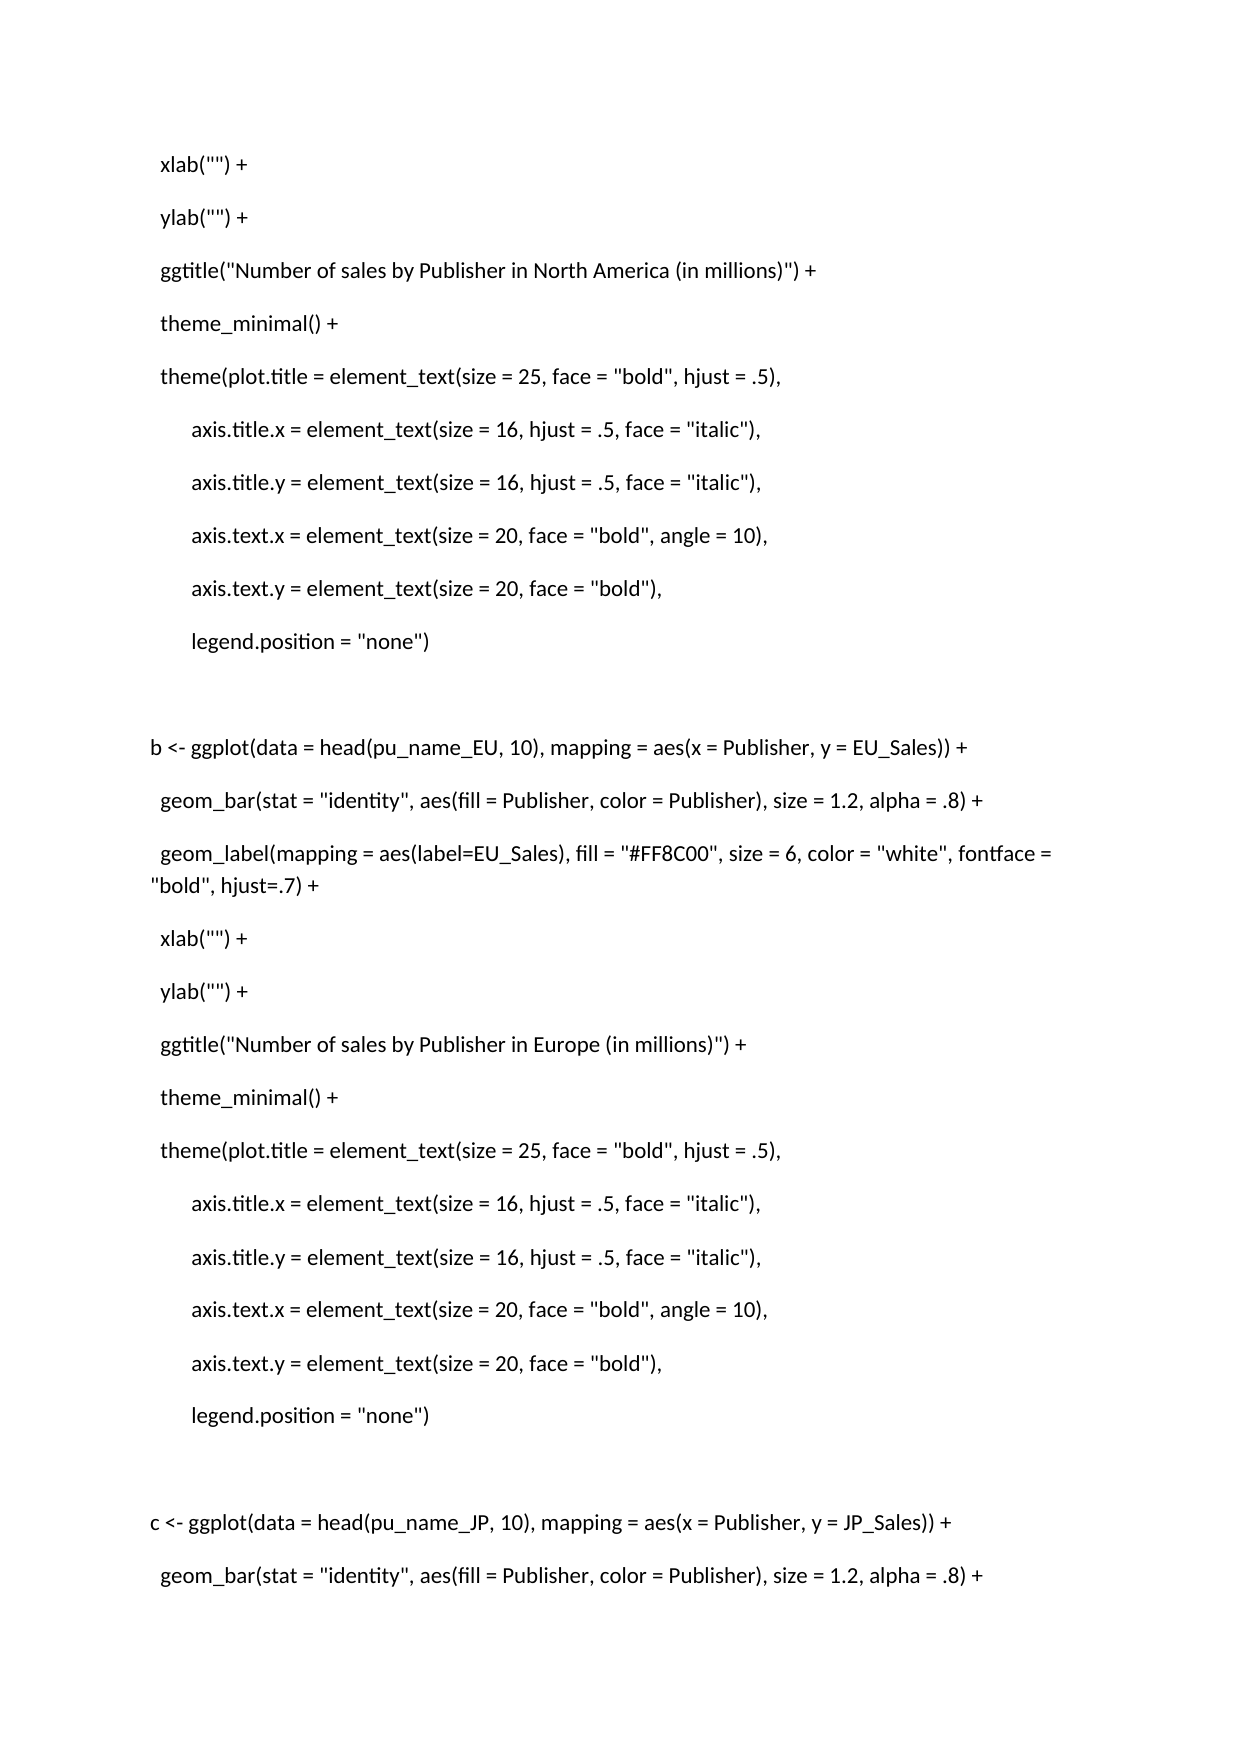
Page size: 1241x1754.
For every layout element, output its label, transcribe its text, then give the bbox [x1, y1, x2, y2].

text axis.title.y = element_text(size = 16, hjust = .5, face = "italic"), [150, 1243, 1090, 1271]
text theme_minimal() + [150, 1083, 1090, 1112]
text ggtitle("Number of sales by Publisher in North America (in millions)") + [150, 256, 1090, 284]
text axis.title.x = element_text(size = 16, hjust = .5, face = "italic"), [150, 1189, 1090, 1218]
text theme(plot.title = element_text(size = 25, face = "bold", hjust = .5), [150, 1137, 1090, 1164]
text theme(plot.title = element_text(size = 25, face = "bold", hjust = .5), [150, 362, 1090, 390]
text legend.position = "none") [150, 627, 1090, 655]
text geom_bar(stat = "identity", aes(fill = Publisher, color = Publisher), size = 1.2, alpha = .8) + [150, 786, 1090, 814]
text geom_label(mapping = aes(label=EU_Sales), fill = "#FF8C00", size = 6, color = "white", fontface = "bold", hjust=.7) + [150, 839, 1090, 899]
text axis.text.y = element_text(size = 20, face = "bold"), [150, 1349, 1090, 1377]
text xlab("") + [150, 924, 1090, 952]
text legend.position = "none") [150, 1402, 1090, 1430]
text b <- ggplot(data = head(pu_name_EU, 10), mapping = aes(x = Publisher, y = EU_Sales)) + [150, 733, 1090, 761]
text axis.title.x = element_text(size = 16, hjust = .5, face = "italic"), [150, 415, 1090, 443]
text c <- ggplot(data = head(pu_name_JP, 10), mapping = aes(x = Publisher, y = JP_Sales)) + [150, 1508, 1090, 1536]
text ylab("") + [150, 977, 1090, 1006]
text axis.text.y = element_text(size = 20, face = "bold"), [150, 574, 1090, 602]
text ggtitle("Number of sales by Publisher in Europe (in millions)") + [150, 1031, 1090, 1058]
text axis.text.x = element_text(size = 20, face = "bold", angle = 10), [150, 1296, 1090, 1324]
text axis.text.x = element_text(size = 20, face = "bold", angle = 10), [150, 521, 1090, 549]
text xlab("") + [150, 150, 1090, 178]
text axis.title.y = element_text(size = 16, hjust = .5, face = "italic"), [150, 468, 1090, 496]
text geom_bar(stat = "identity", aes(fill = Publisher, color = Publisher), size = 1.2, alpha = .8) + [150, 1561, 1090, 1589]
text ylab("") + [150, 203, 1090, 231]
text theme_minimal() + [150, 309, 1090, 337]
